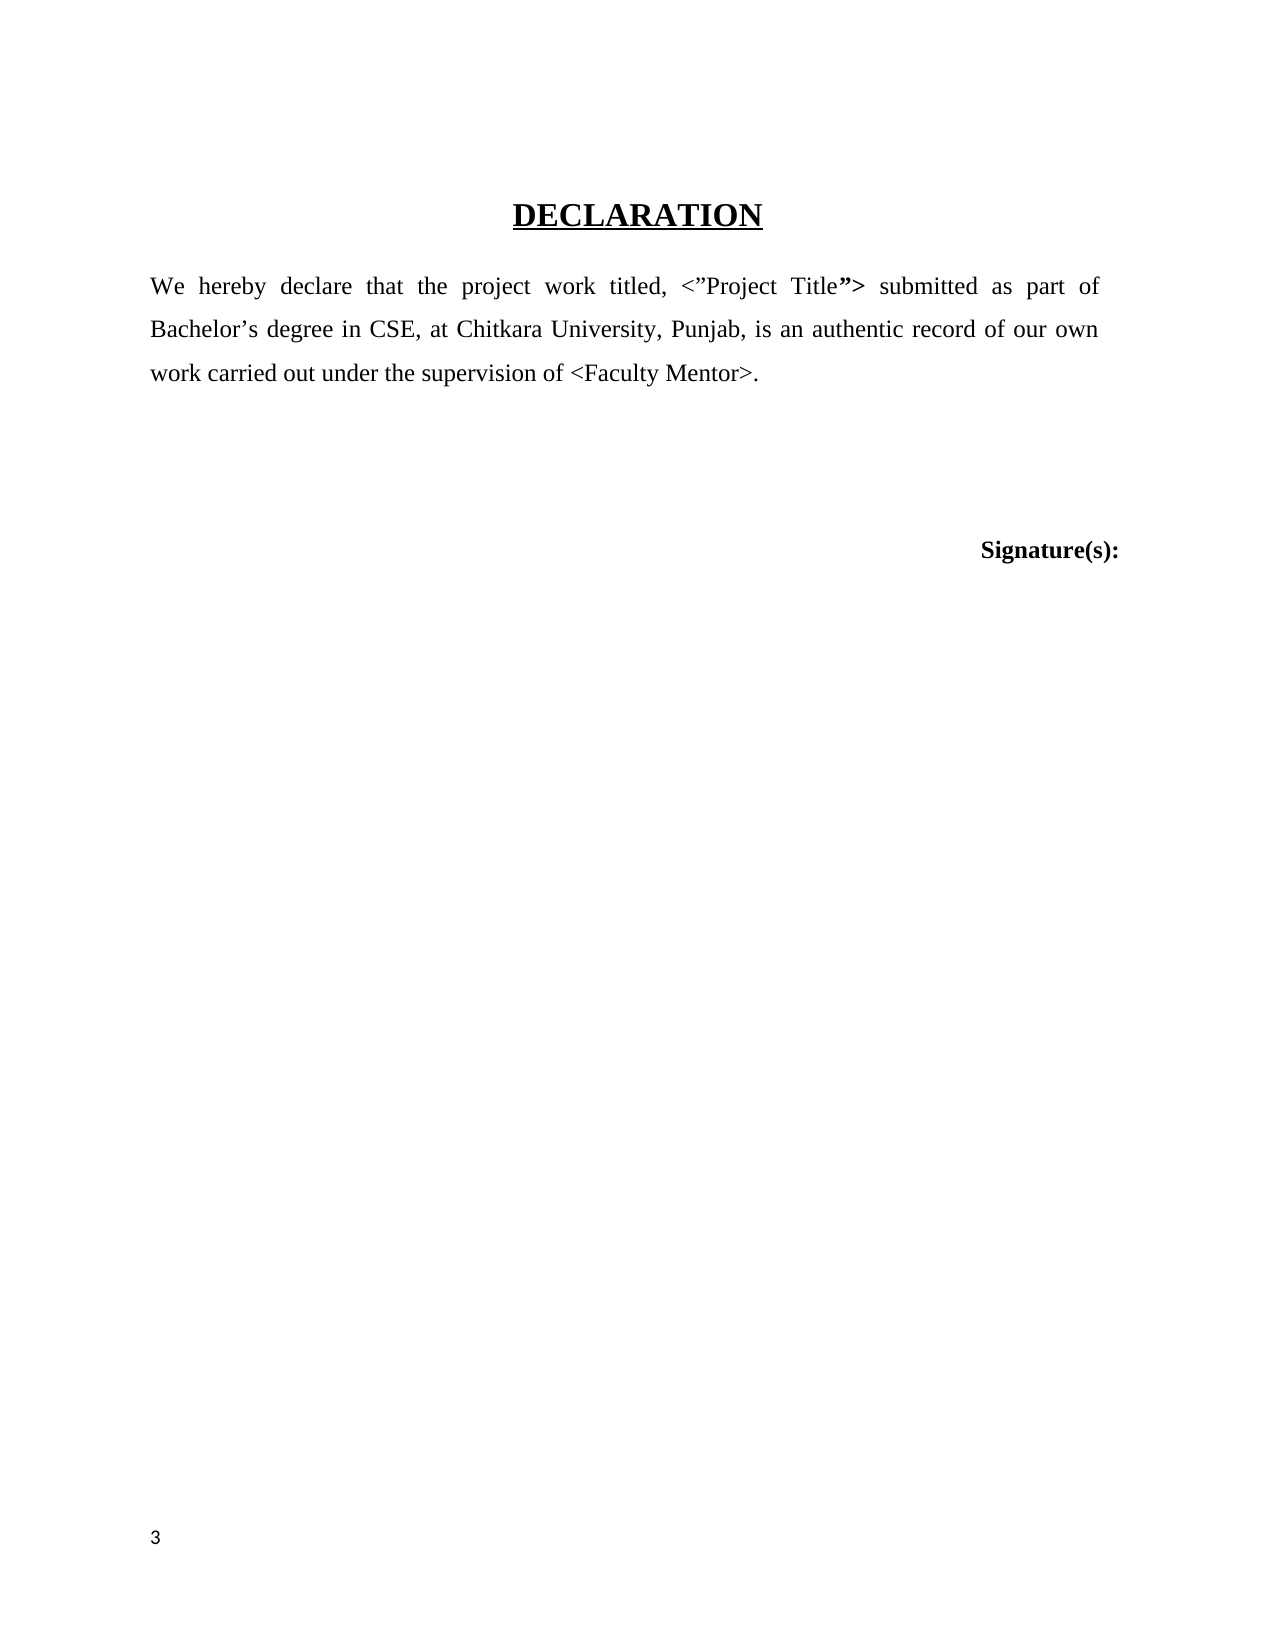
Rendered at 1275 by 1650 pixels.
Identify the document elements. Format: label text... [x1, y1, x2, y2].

text DECLARATION [150, 195, 1125, 233]
text We hereby declare that the project work titled, <”Project Title”> submitted as part of Bachelor’s degree in CSE, at Chitkara University, Punjab, is an authentic record of our own work carried out under the supervision of <Faculty Mentor>. [150, 271, 1100, 386]
text Signature(s): [975, 535, 1125, 564]
